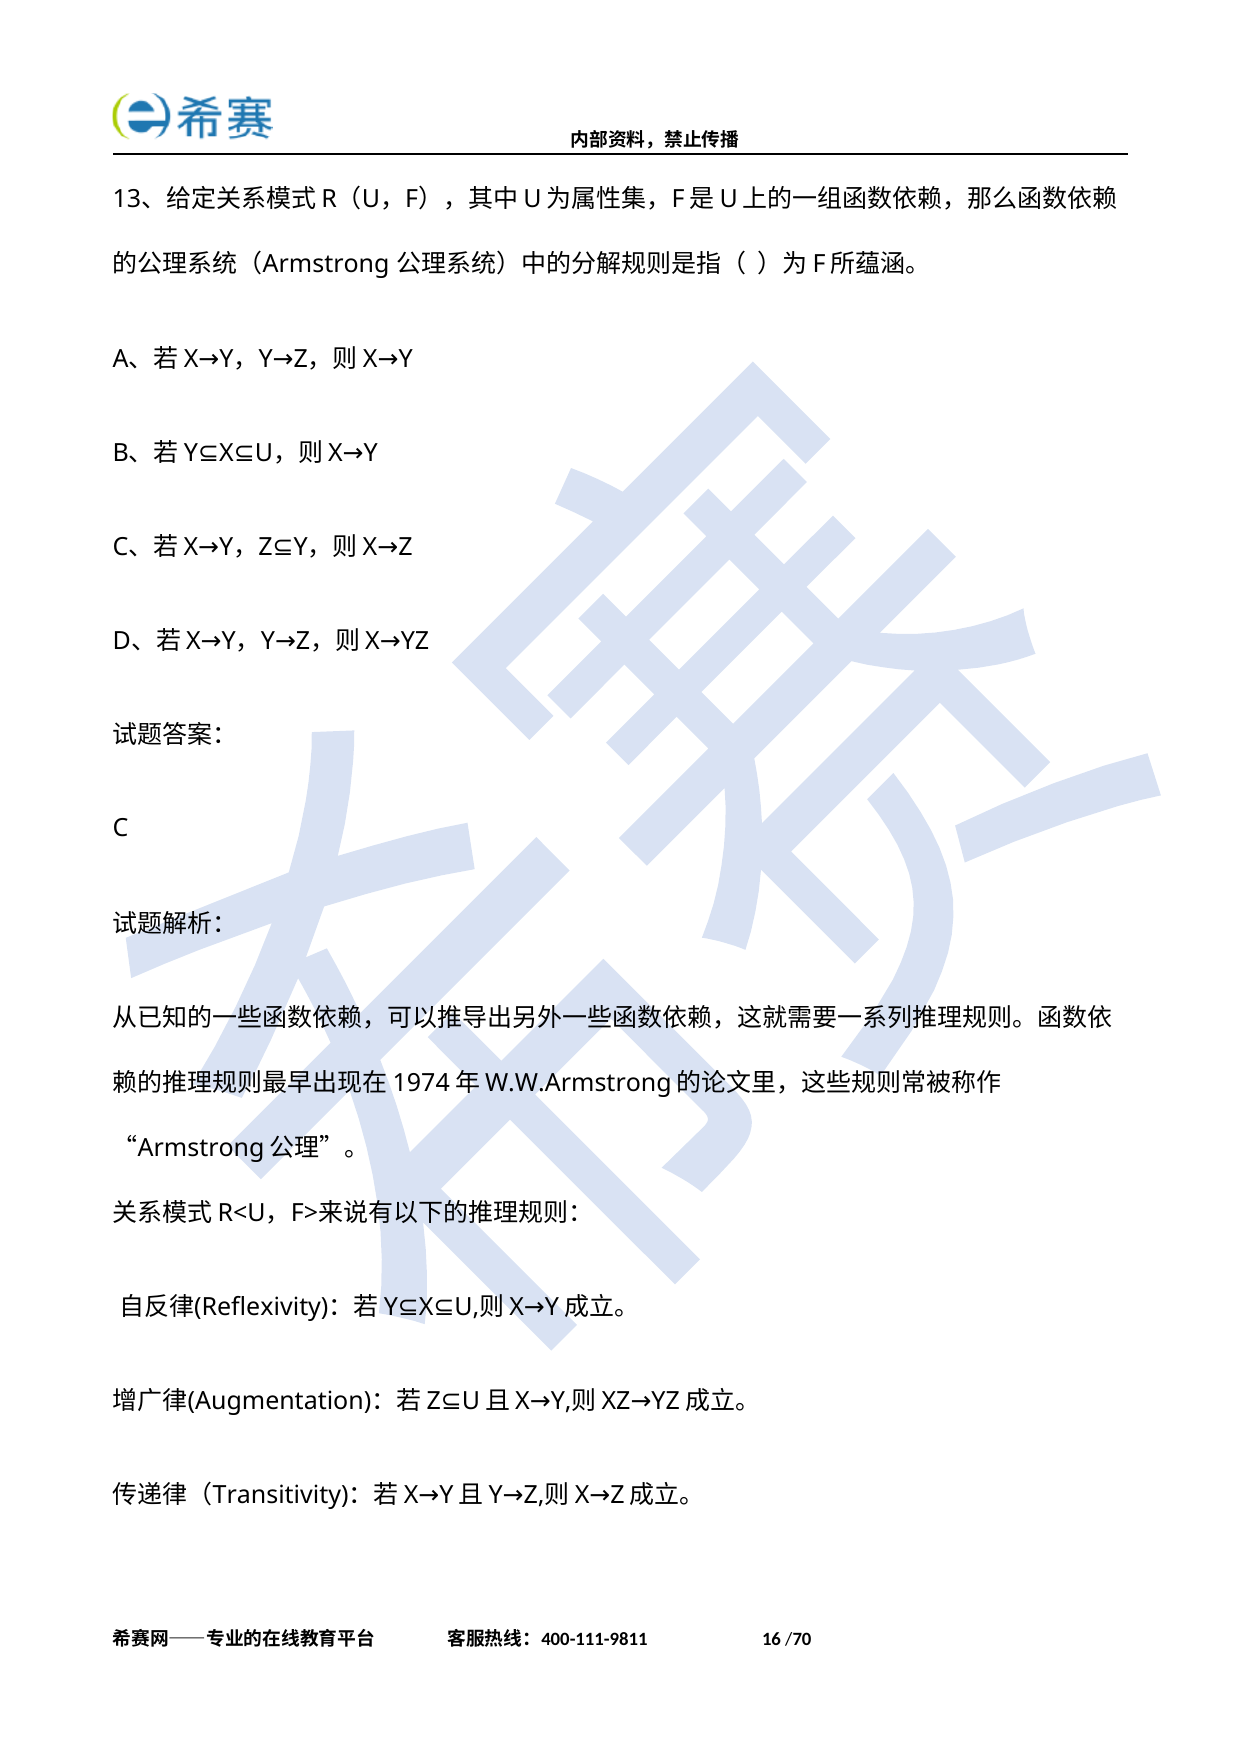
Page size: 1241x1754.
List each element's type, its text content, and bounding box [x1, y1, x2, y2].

text C、若X→Y，Z⊆Y，则X→Z [112, 512, 1128, 577]
text A、若X→Y，Y→Z，则X→Y [112, 324, 1128, 389]
text 自反律(Reflexivity)：若Y⊆X⊆U,则X→Y成立。 [112, 1272, 1128, 1337]
text B、若Y⊆X⊆U，则X→Y [112, 418, 1128, 483]
picture [112, 88, 274, 146]
text C [112, 794, 1128, 859]
text 传递律（Transitivity)：若X→Y且Y→Z,则X→Z成立。 [112, 1460, 1128, 1525]
text 增广律(Augmentation)：若Z⊆U且X→Y,则XZ→YZ成立。 [112, 1366, 1128, 1431]
text D、若X→Y，Y→Z，则X→YZ [112, 606, 1128, 671]
text 试题解析： [112, 889, 1128, 954]
text 试题答案： [112, 700, 1128, 765]
text 13、给定关系模式R（U，F），其中U为属性集，F是U上的一组函数依赖，那么函数依赖的公理系统（Armstrong 公理系统）中的分解规则是指（ ）为F所蕴涵。 [112, 164, 1128, 294]
text 从已知的一些函数依赖，可以推导出另外一些函数依赖，这就需要一系列推理规则。函数依赖的推理规则最早出现在1974年W.W.Armstrong的论文里，这些规则常被称作“Armstrong公理”。 关系模式R<U，F>来说有以下的推理规则： [112, 983, 1128, 1243]
